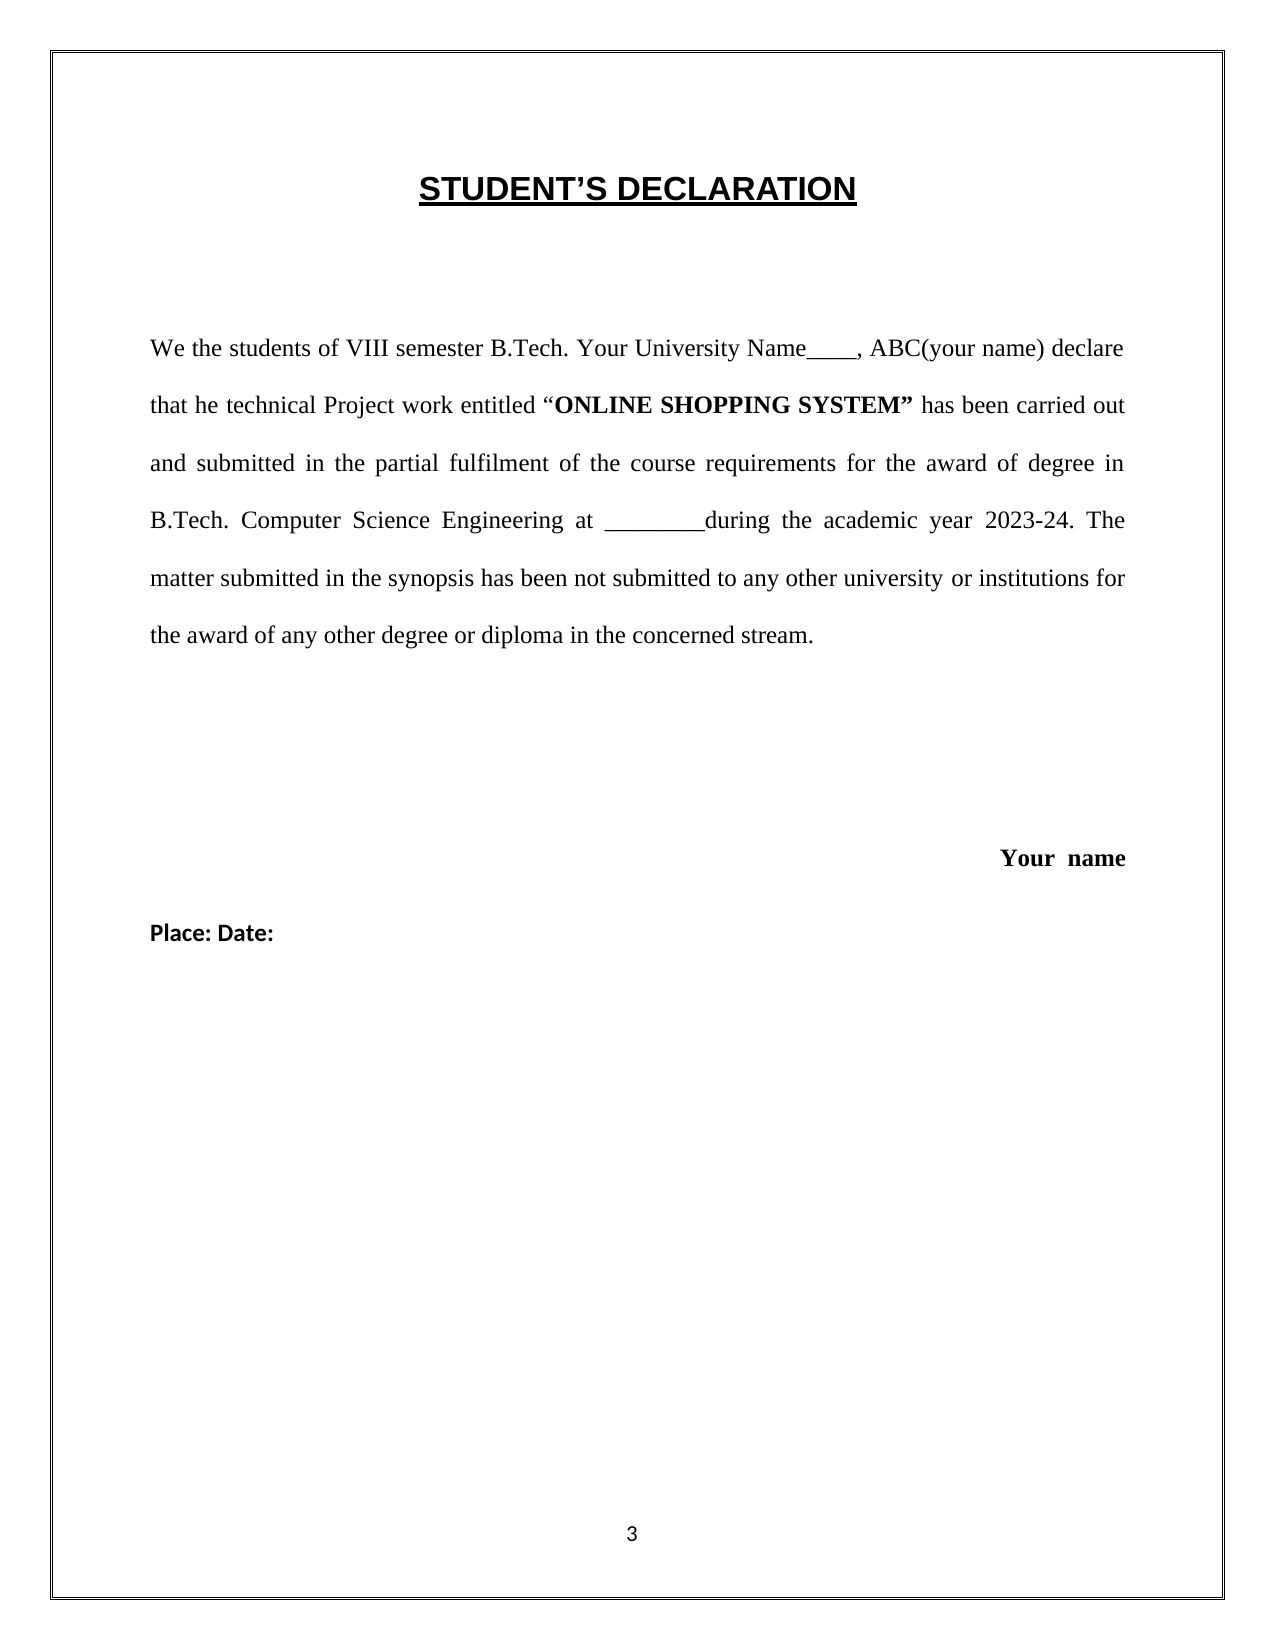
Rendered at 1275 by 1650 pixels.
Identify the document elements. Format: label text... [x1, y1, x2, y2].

subtitle Your name [840, 843, 1126, 872]
text Place: Date: [150, 918, 308, 948]
subtitle STUDENT’S DECLARATION [187, 169, 1088, 207]
text We the students of VIII semester B.Tech. Your University Name____, ABC(your name) declare that he technical Project work entitled “ONLINE SHOPPING SYSTEM” has been carried out and submitted in the partial fulfilment of the course requirements for the award of degree in B.Tech. Computer Science Engineering at ________during the academic year 2023-24. The matter submitted in the synopsis has been not submitted to any other university or institutions for the award of any other degree or diploma in the concerned stream. [150, 333, 1125, 649]
